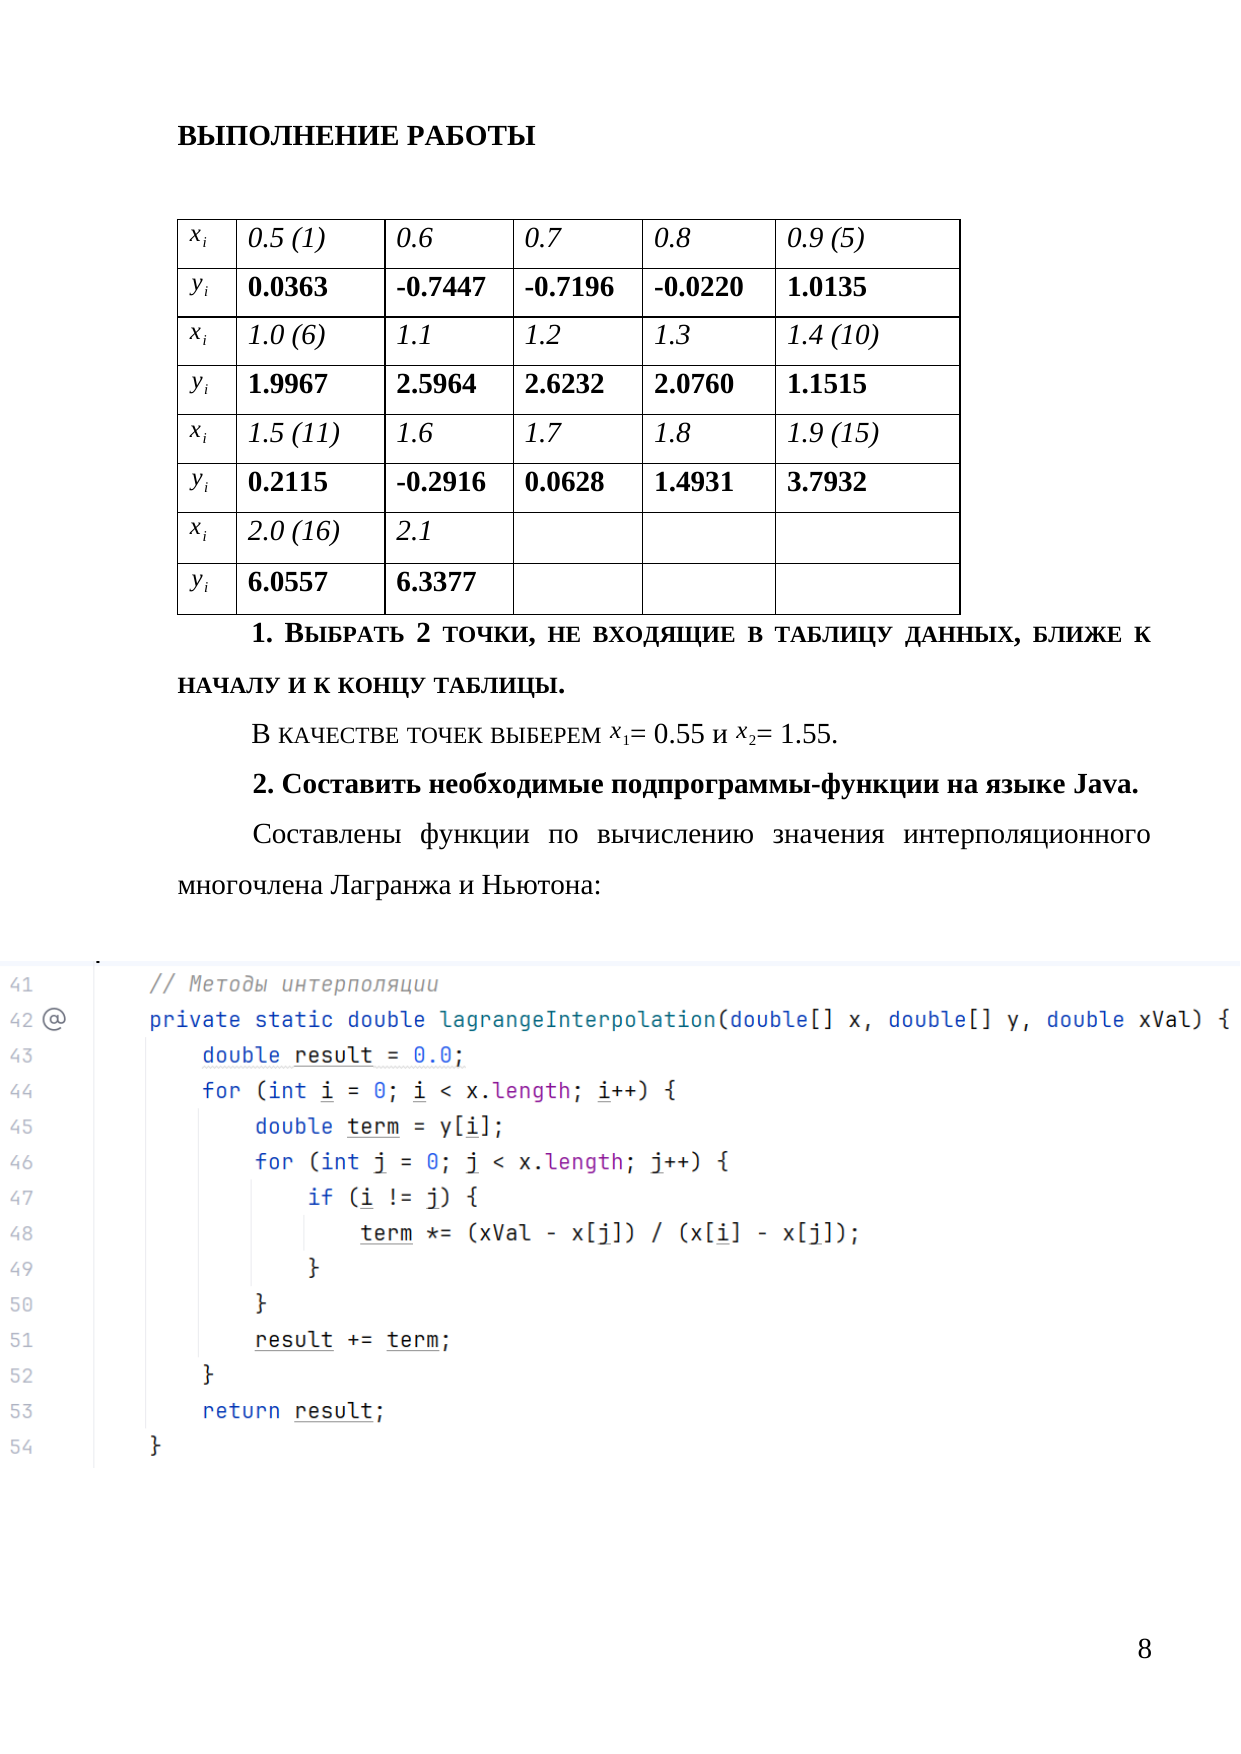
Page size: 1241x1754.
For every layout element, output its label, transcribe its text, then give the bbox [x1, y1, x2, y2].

table_cell 1.9967 [237, 366, 384, 414]
table_cell [178, 464, 236, 512]
table_cell 1.5 (11) [237, 415, 384, 463]
table_cell 0.2115 [237, 464, 384, 512]
table_cell [514, 513, 642, 563]
table_cell [178, 564, 236, 614]
table_cell 2.6232 [514, 366, 642, 414]
table_cell 1.6 [386, 415, 513, 463]
table_cell 1.7 [514, 415, 642, 463]
table_cell -0.2916 [386, 464, 513, 512]
table_cell [776, 564, 959, 614]
table_cell -0.0220 [643, 269, 775, 316]
table_cell 1.3 [643, 318, 775, 365]
table_cell 1.1 [386, 318, 513, 365]
table_cell -0.7196 [514, 269, 642, 316]
table_cell 3.7932 [776, 464, 959, 512]
table_cell [643, 513, 775, 563]
text Составлены функции по вычислению значения интерполяционного многочлена Лагранжа и Ньютона: [177, 817, 1152, 901]
table_cell [776, 513, 959, 563]
table_cell 1.9 (15) [776, 415, 959, 463]
table_cell 1.0 (6) [237, 318, 384, 365]
table_header 0.6 [386, 220, 513, 268]
table_header [178, 220, 236, 268]
table_cell [643, 564, 775, 614]
table_cell 1.8 [643, 415, 775, 463]
table_cell 0.0363 [237, 269, 384, 316]
table_header 0.9 (5) [776, 220, 959, 268]
table_header 0.5 (1) [237, 220, 384, 268]
table_cell 6.3377 [386, 564, 513, 614]
table_cell 6.0557 [237, 564, 384, 614]
table_header 0.8 [643, 220, 775, 268]
table_cell 1.2 [514, 318, 642, 365]
table_cell 1.1515 [776, 366, 959, 414]
picture [0, 961, 1241, 1468]
table_cell 0.0628 [514, 464, 642, 512]
table_cell 1.4 (10) [776, 318, 959, 365]
text 2. Составить необходимые подпрограммы-функции на языке Java. [177, 766, 1152, 800]
table_cell 2.0 (16) [237, 513, 384, 563]
table_cell [178, 269, 236, 316]
text ВЫПОЛНЕНИЕ РАБОТЫ [177, 118, 1152, 152]
table_cell 2.1 [386, 513, 513, 563]
table_cell [178, 415, 236, 463]
table_header 0.7 [514, 220, 642, 268]
text 1. Выбрать 2 точки, не входящие в таблицу данных, ближе к началу и к концу таблицы. [177, 615, 1152, 699]
table_cell [178, 318, 236, 365]
table_cell [514, 564, 642, 614]
table_cell 1.0135 [776, 269, 959, 316]
table_cell [178, 366, 236, 414]
table_cell 2.5964 [386, 366, 513, 414]
table_cell -0.7447 [386, 269, 513, 316]
table_cell 1.4931 [643, 464, 775, 512]
text В качестве точек выберем = 0.55 и = 1.55. [177, 716, 1152, 749]
table_cell [178, 513, 236, 563]
table_cell 2.0760 [643, 366, 775, 414]
